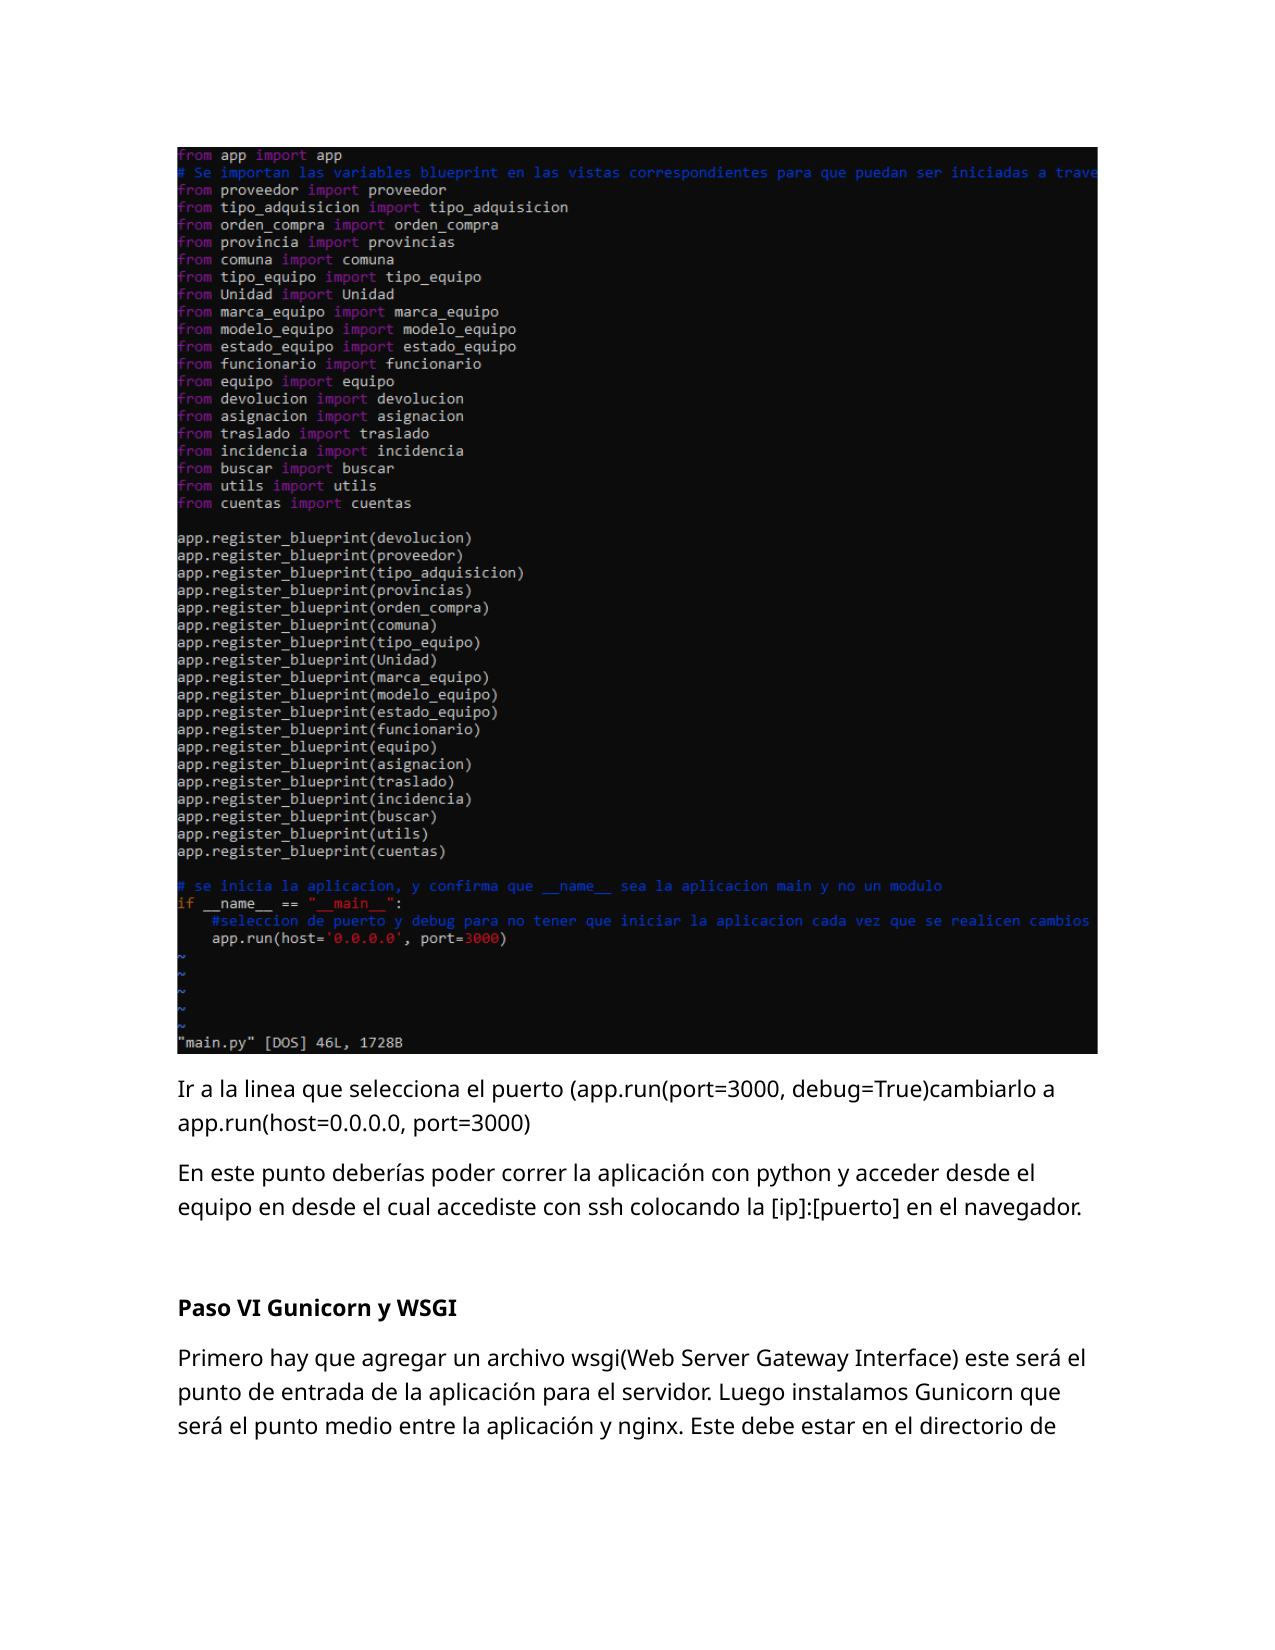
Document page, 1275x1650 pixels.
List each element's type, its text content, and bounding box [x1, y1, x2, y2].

text Paso VI Gunicorn y WSGI [177, 1292, 1098, 1323]
picture [177, 147, 1098, 1054]
text Primero hay que agregar un archivo wsgi(Web Server Gateway Interface) este será el punto de entrada de la aplicación para el servidor. Luego instalamos Gunicorn que será el punto medio entre la aplicación y nginx. Este debe estar en el directorio de [177, 1342, 1098, 1441]
text En este punto deberías poder correr la aplicación con python y acceder desde el equipo en desde el cual accediste con ssh colocando la [ip]:[puerto] en el navegador. [177, 1157, 1098, 1222]
text Ir a la linea que selecciona el puerto (app.run(port=3000, debug=True)cambiarlo a app.run(host=0.0.0.0, port=3000) [177, 1073, 1098, 1138]
